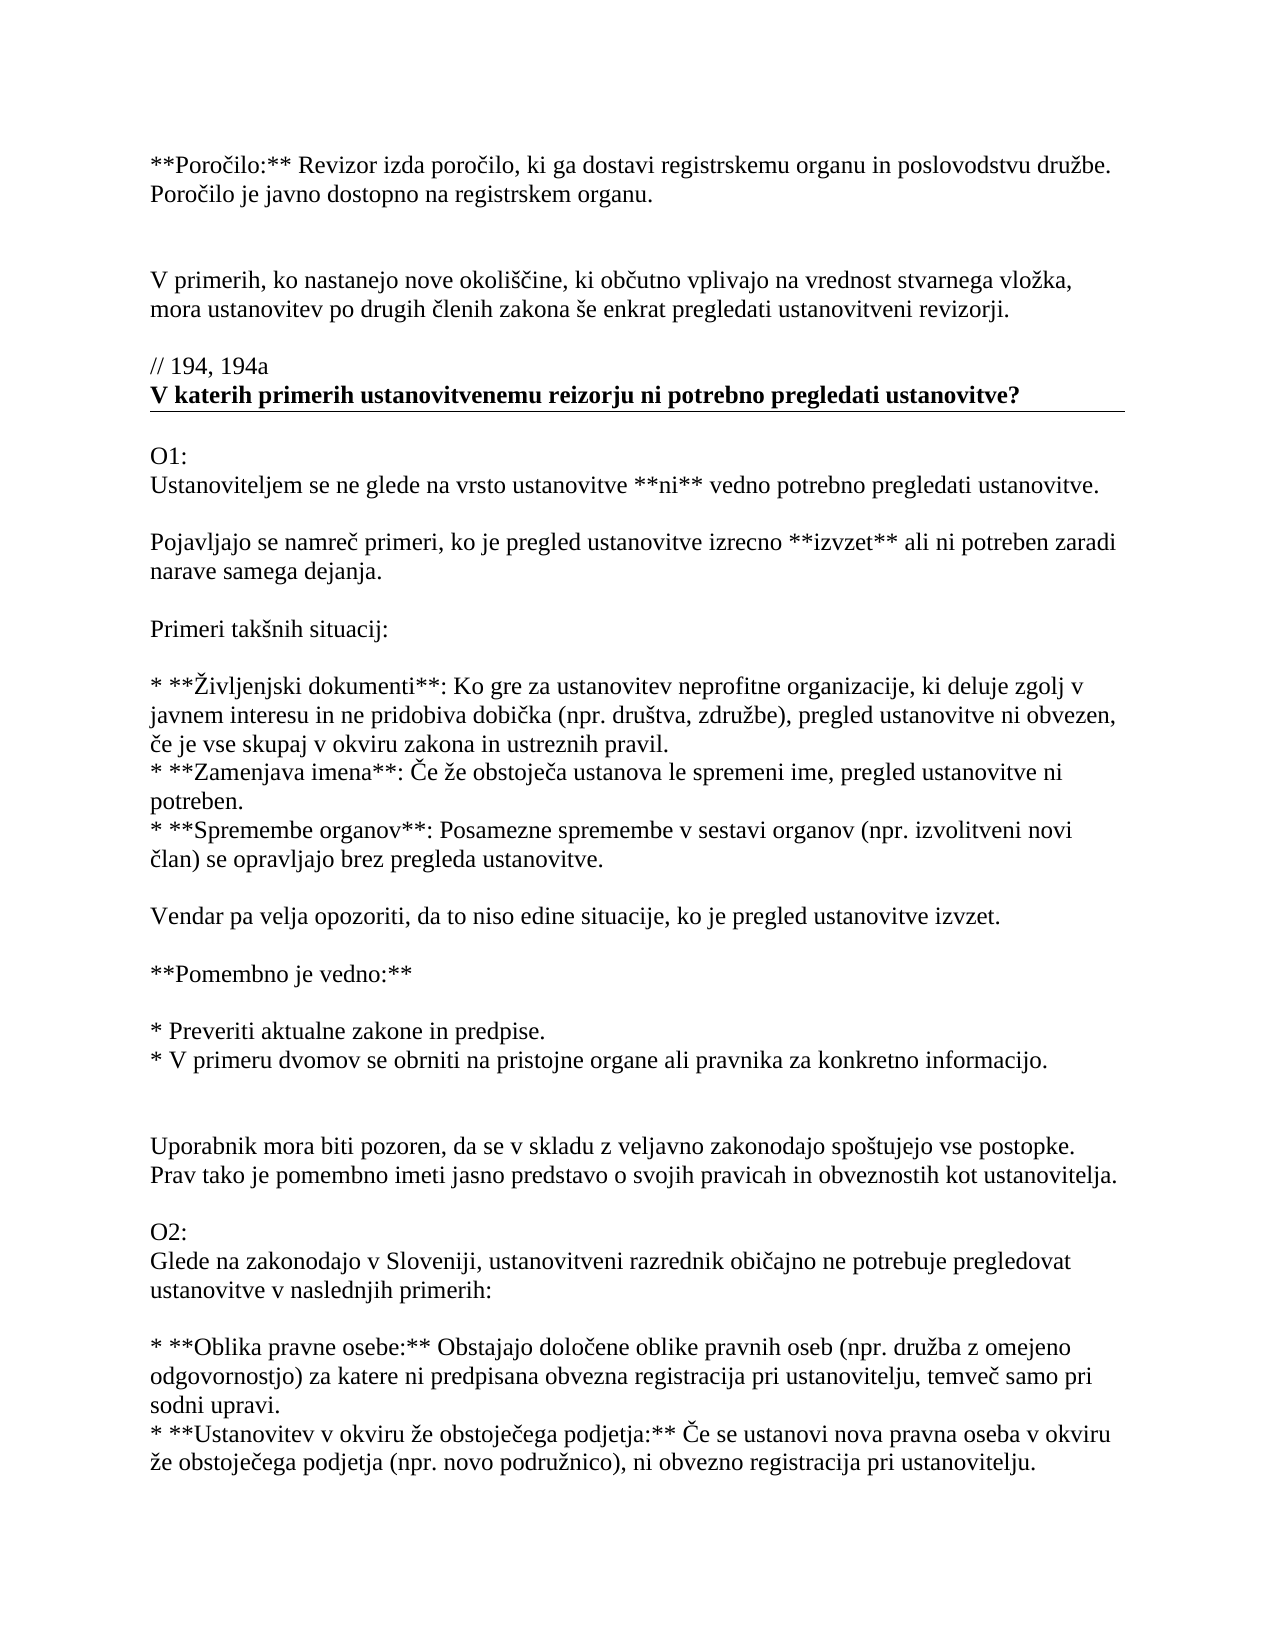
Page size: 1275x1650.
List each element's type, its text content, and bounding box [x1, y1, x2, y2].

text V katerih primerih ustanovitvenemu reizorju ni potrebno pregledati ustanovitve? [150, 380, 1125, 411]
text **Pomembno je vedno:** [150, 959, 1125, 987]
text Vendar pa velja opozoriti, da to niso edine situacije, ko je pregled ustanovitve izvzet. [150, 901, 1125, 930]
text * **Oblika pravne osebe:** Obstajajo določene oblike pravnih oseb (npr. družba z omejeno odgovornostjo) za katere ni predpisana obvezna registracija pri ustanovitelju, temveč samo pri sodni upravi. [150, 1332, 1125, 1419]
text * **Spremembe organov**: Posamezne spremembe v sestavi organov (npr. izvolitveni novi član) se opravljajo brez pregleda ustanovitve. [150, 815, 1125, 872]
text V primerih, ko nastanejo nove okoliščine, ki občutno vplivajo na vrednost stvarnega vložka, mora ustanovitev po drugih členih zakona še enkrat pregledati ustanovitveni revizorji. [150, 265, 1125, 322]
text Uporabnik mora biti pozoren, da se v skladu z veljavno zakonodajo spoštujejo vse postopke. Prav tako je pomembno imeti jasno predstavo o svojih pravicah in obveznostih kot ustanovitelja. [150, 1131, 1125, 1189]
text Primeri takšnih situacij: [150, 614, 1125, 642]
text * **Zamenjava imena**: Če že obstoječa ustanova le spremeni ime, pregled ustanovitve ni potreben. [150, 757, 1125, 815]
text * **Življenjski dokumenti**: Ko gre za ustanovitev neprofitne organizacije, ki deluje zgolj v javnem interesu in ne pridobiva dobička (npr. društva, združbe), pregled ustanovitve ni obvezen, če je vse skupaj v okviru zakona in ustreznih pravil. [150, 671, 1125, 757]
text Ustanoviteljem se ne glede na vrsto ustanovitve **ni** vedno potrebno pregledati ustanovitve. [150, 470, 1125, 499]
text Pojavljajo se namreč primeri, ko je pregled ustanovitve izrecno **izvzet** ali ni potreben zaradi narave samega dejanja. [150, 527, 1125, 585]
text * Preveriti aktualne zakone in predpise. [150, 1016, 1125, 1045]
text Glede na zakonodajo v Sloveniji, ustanovitveni razrednik običajno ne potrebuje pregledovat ustanovitve v naslednjih primerih: [150, 1246, 1125, 1304]
text * V primeru dvomov se obrniti na pristojne organe ali pravnika za konkretno informacijo. [150, 1045, 1125, 1074]
text // 194, 194a [150, 351, 1125, 380]
text * **Ustanovitev v okviru že obstoječega podjetja:** Če se ustanovi nova pravna oseba v okviru že obstoječega podjetja (npr. novo podružnico), ni obvezno registracija pri ustanovitelju. [150, 1419, 1125, 1476]
text O1: [150, 441, 1125, 470]
text **Poročilo:** Revizor izda poročilo, ki ga dostavi registrskemu organu in poslovodstvu družbe. Poročilo je javno dostopno na registrskem organu. [150, 150, 1125, 207]
text O2: [150, 1217, 1125, 1246]
